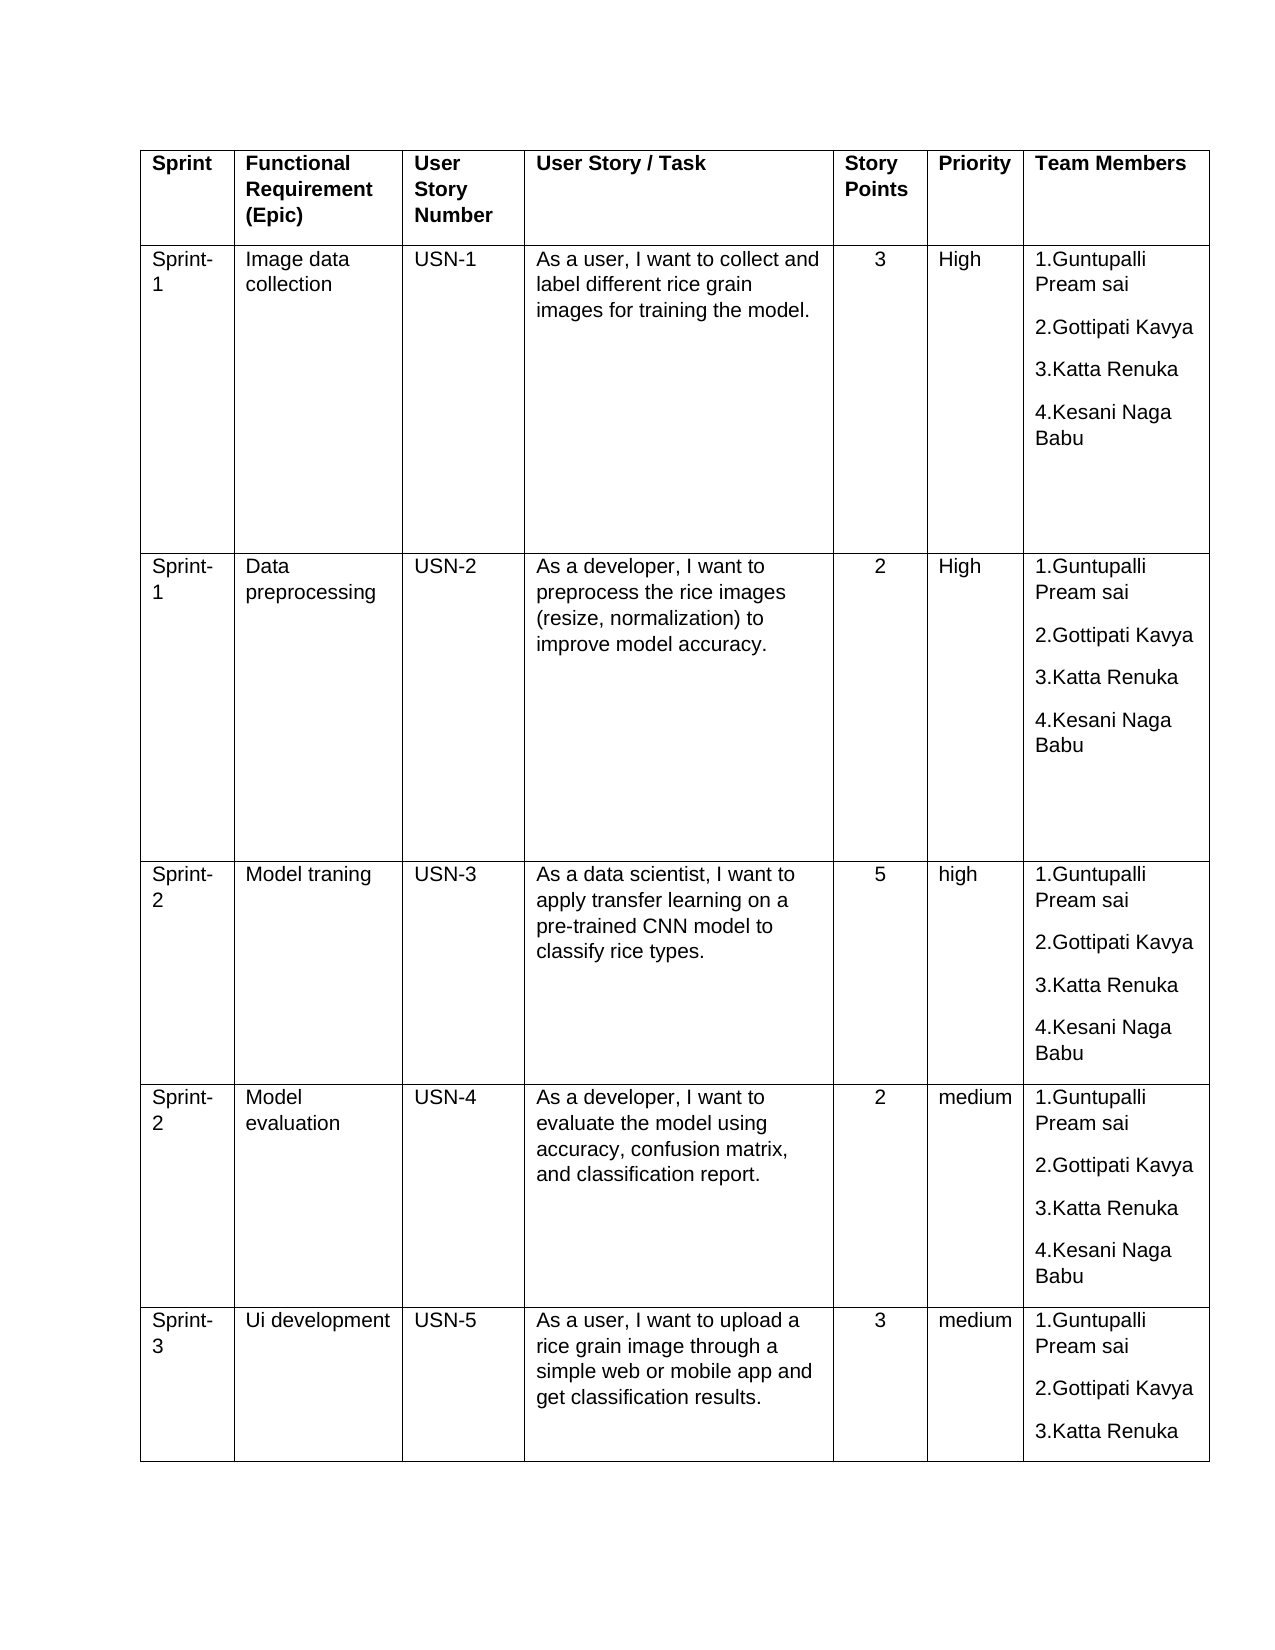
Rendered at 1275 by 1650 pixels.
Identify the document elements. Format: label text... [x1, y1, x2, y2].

table_cell USN-4 [403, 1085, 524, 1307]
table_cell Data preprocessing [235, 554, 402, 861]
table_header Priority [928, 151, 1023, 245]
table_header Functional Requirement (Epic) [235, 151, 402, 245]
table_cell High [928, 246, 1023, 553]
table_cell 1.Guntupalli Pream sai 2.Gottipati Kavya 3.Katta Renuka 4.Kesani Naga Babu [1024, 246, 1209, 553]
table_header User Story / Task [525, 151, 833, 245]
table_cell 1.Guntupalli Pream sai 2.Gottipati Kavya 3.Katta Renuka 4.Kesani Naga Babu [1024, 862, 1209, 1084]
table_cell As a user, I want to collect and label different rice grain images for training the model. [525, 246, 833, 553]
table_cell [1024, 1308, 1209, 1461]
table_cell Image data collection [235, 246, 402, 553]
table_header Sprint [141, 151, 234, 245]
table_cell USN-5 [403, 1308, 524, 1461]
table_cell Ui development [235, 1308, 402, 1461]
table_cell Sprint-1 [141, 554, 234, 861]
table_cell Model evaluation [235, 1085, 402, 1307]
table_cell USN-1 [403, 246, 524, 553]
table_cell USN-3 [403, 862, 524, 1084]
table_cell medium [928, 1308, 1023, 1461]
table_cell As a developer, I want to evaluate the model using accuracy, confusion matrix, and classification report. [525, 1085, 833, 1307]
table_cell High [928, 554, 1023, 861]
table_cell high [928, 862, 1023, 1084]
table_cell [525, 1308, 833, 1461]
table_cell Model traning [235, 862, 402, 1084]
table_header User Story Number [403, 151, 524, 245]
table_header Story Points [834, 151, 927, 245]
table_cell 1.Guntupalli Pream sai 2.Gottipati Kavya 3.Katta Renuka 4.Kesani Naga Babu [1024, 1085, 1209, 1307]
table_cell Sprint-1 [141, 246, 234, 553]
table_cell 3 [834, 246, 927, 553]
table_cell 2 [834, 554, 927, 861]
table_cell Sprint-3 [141, 1308, 234, 1461]
table_cell 2 [834, 1085, 927, 1307]
table_cell As a developer, I want to preprocess the rice images (resize, normalization) to improve model accuracy. [525, 554, 833, 861]
table_cell Sprint-2 [141, 862, 234, 1084]
table_cell Sprint-2 [141, 1085, 234, 1307]
table_cell USN-2 [403, 554, 524, 861]
table_header Team Members [1024, 151, 1209, 245]
table_cell 3 [834, 1308, 927, 1461]
table_cell medium [928, 1085, 1023, 1307]
table_cell As a data scientist, I want to apply transfer learning on a pre-trained CNN model to classify rice types. [525, 862, 833, 1084]
table_cell 1.Guntupalli Pream sai 2.Gottipati Kavya 3.Katta Renuka 4.Kesani Naga Babu [1024, 554, 1209, 861]
table_cell 5 [834, 862, 927, 1084]
